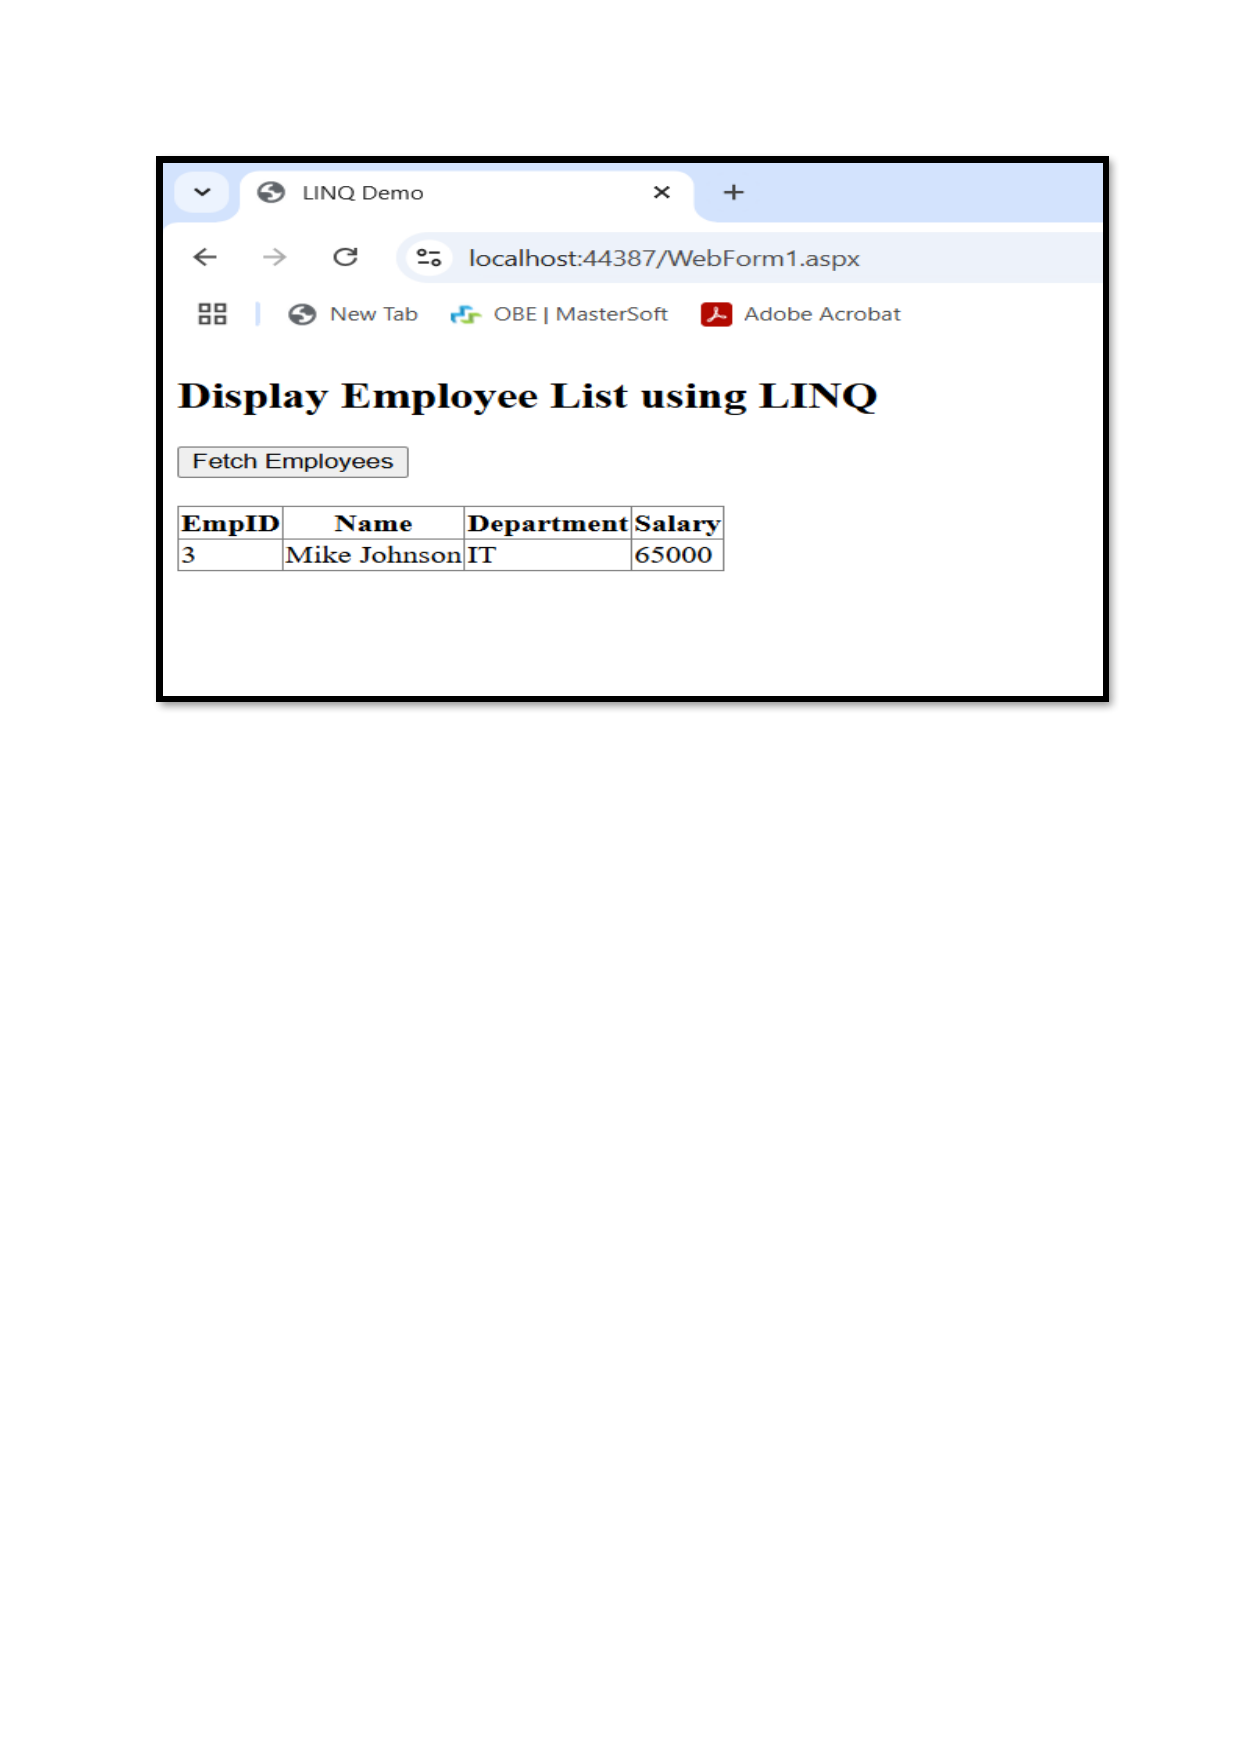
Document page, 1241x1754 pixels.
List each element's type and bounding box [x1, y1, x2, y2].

picture [163, 163, 1103, 696]
